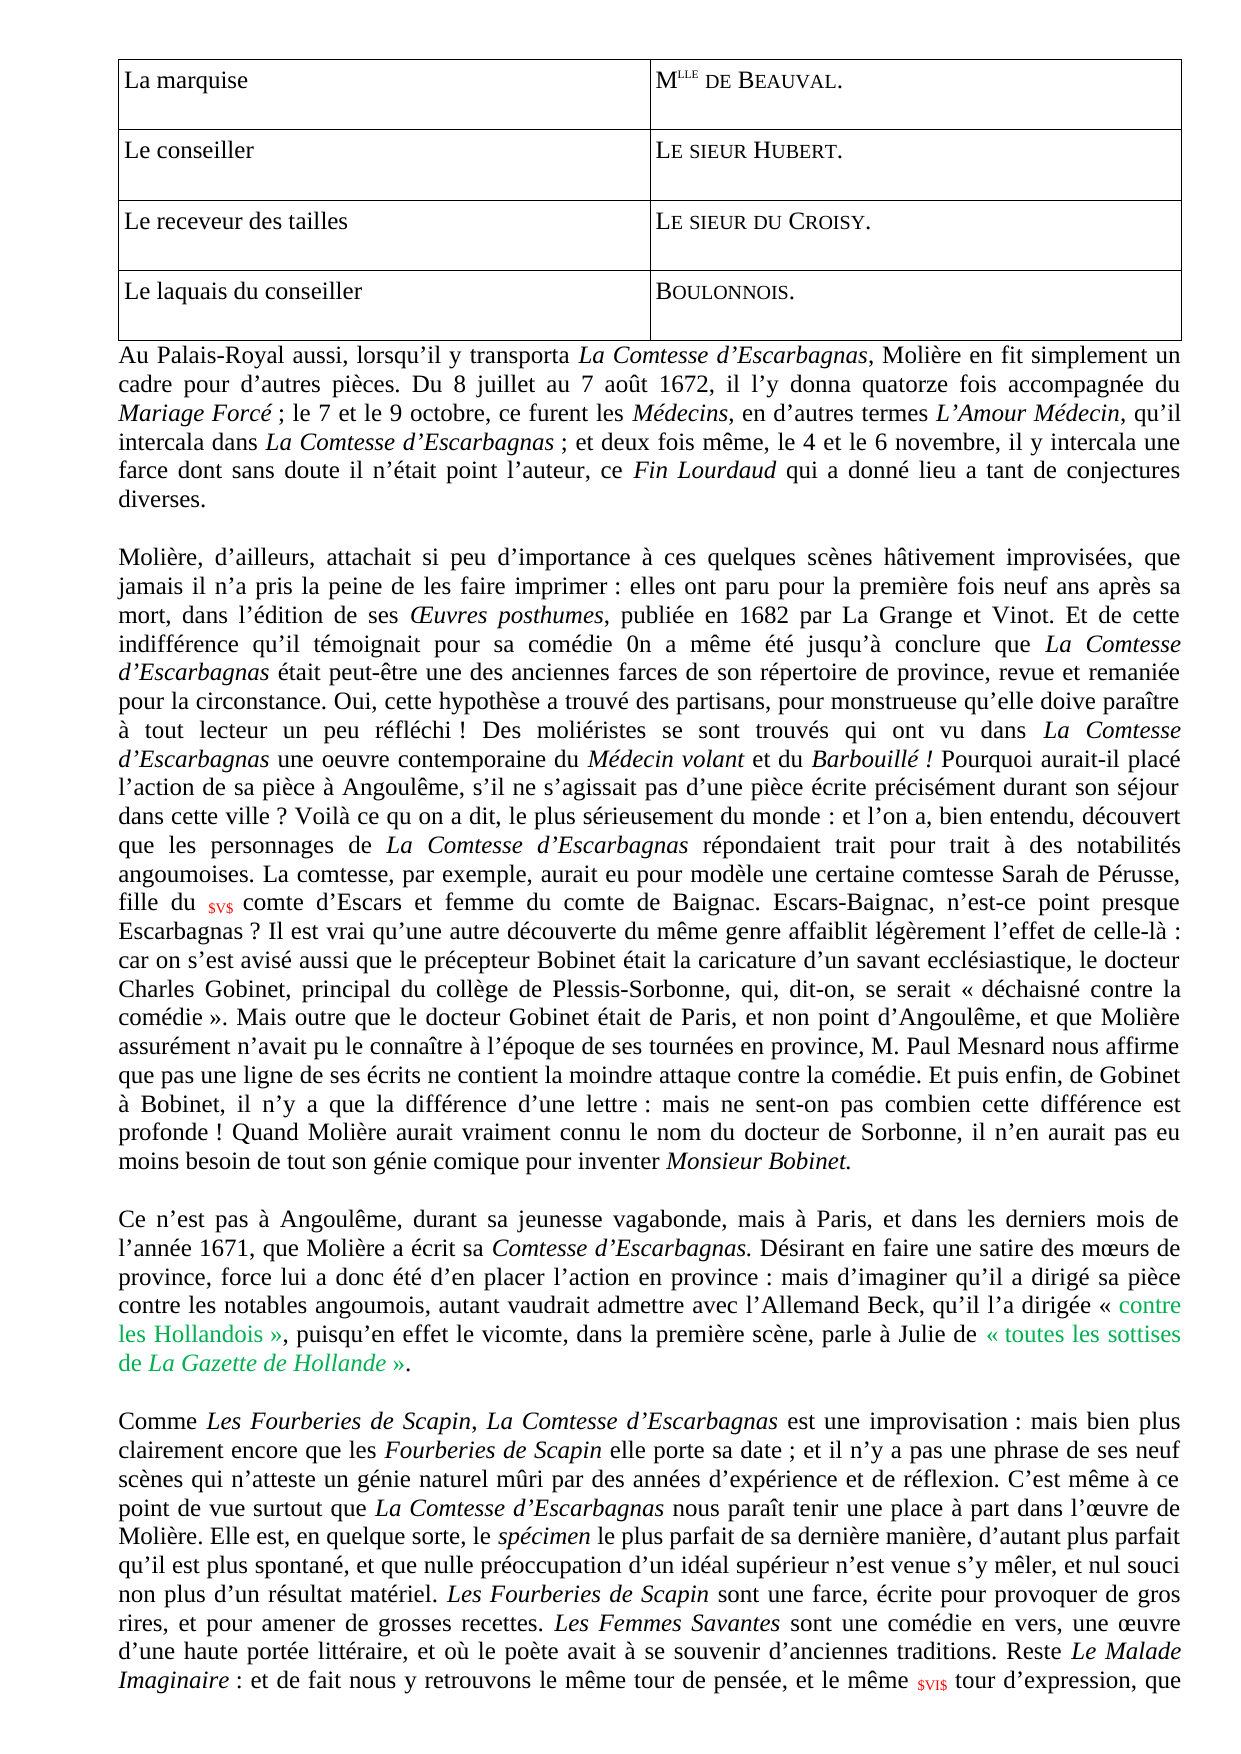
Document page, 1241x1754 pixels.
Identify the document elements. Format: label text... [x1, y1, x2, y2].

table_cell Mlle de Beauval. [651, 60, 1181, 129]
text Au Palais-Royal aussi, lorsqu’il y transporta La Comtesse d’Escarbagnas, Molière en fit simplement un cadre pour d’autres pièces. Du 8 juillet au 7 août 1672, il l’y donna quatorze fois accompagnée du Mariage Forcé ; le 7 et le 9 octobre, ce furent les Médecins, en d’autres termes L’Amour Médecin, qu’il intercala dans La Comtesse d’Escarbagnas ; et deux fois même, le 4 et le 6 novembre, il y intercala une farce dont sans doute il n’était point l’auteur, ce Fin Lourdaud qui a donné lieu a tant de conjectures diverses. [118, 341, 1181, 513]
table_cell Le receveur des tailles [119, 201, 650, 270]
text Ce n’est pas à Angoulême, durant sa jeunesse vagabonde, mais à Paris, et dans les derniers mois de l’année 1671, que Molière a écrit sa Comtesse d’Escarbagnas. Désirant en faire une satire des mœurs de province, force lui a donc été d’en placer l’action en province : mais d’imaginer qu’il a dirigé sa pièce contre les notables angoumois, autant vaudrait admettre avec l’Allemand Beck, qu’il l’a dirigée « contre les Hollandois », puisqu’en effet le vicomte, dans la première scène, parle à Julie de « toutes les sottises de La Gazette de Hollande ». [118, 1204, 1181, 1377]
table_cell Boulonnois. [651, 271, 1181, 340]
table_cell Le conseiller [119, 130, 650, 199]
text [118, 1406, 1181, 1694]
text Molière, d’ailleurs, attachait si peu d’importance à ces quelques scènes hâtivement improvisées, que jamais il n’a pris la peine de les faire imprimer : elles ont paru pour la première fois neuf ans après sa mort, dans l’édition de ses Œuvres posthumes, publiée en 1682 par La Grange et Vinot. Et de cette indifférence qu’il témoignait pour sa comédie 0n a même été jusqu’à conclure que La Comtesse d’Escarbagnas était peut-être une des anciennes farces de son répertoire de province, revue et remaniée pour la circonstance. Oui, cette hypothèse a trouvé des partisans, pour monstrueuse qu’elle doive paraître à tout lecteur un peu réfléchi ! Des moliéristes se sont trouvés qui ont vu dans La Comtesse d’Escarbagnas une oeuvre contemporaine du Médecin volant et du Barbouillé ! Pourquoi aurait-il placé l’action de sa pièce à Angoulême, s’il ne s’agissait pas d’une pièce écrite précisément durant son séjour dans cette ville ? Voilà ce qu on a dit, le plus sérieusement du monde : et l’on a, bien entendu, découvert que les personnages de La Comtesse d’Escarbagnas répondaient trait pour trait à des notabilités angoumoises. La comtesse, par exemple, aurait eu pour modèle une certaine comtesse Sarah de Pérusse, fille du $V$ comte d’Escars et femme du comte de Baignac. Escars-Baignac, n’est-ce point presque Escarbagnas ? Il est vrai qu’une autre découverte du même genre affaiblit légèrement l’effet de celle-là : car on s’est avisé aussi que le précepteur Bobinet était la caricature d’un savant ecclésiastique, le docteur Charles Gobinet, principal du collège de Plessis-Sorbonne, qui, dit-on, se serait « déchaisné contre la comédie ». Mais outre que le docteur Gobinet était de Paris, et non point d’Angoulême, et que Molière assurément n’avait pu le connaître à l’époque de ses tournées en province, M. Paul Mesnard nous affirme que pas une ligne de ses écrits ne contient la moindre attaque contre la comédie. Et puis enfin, de Gobinet à Bobinet, il n’y a que la différence d’une lettre : mais ne sent-on pas combien cette différence est profonde ! Quand Molière aurait vraiment connu le nom du docteur de Sorbonne, il n’en aurait pas eu moins besoin de tout son génie comique pour inventer Monsieur Bobinet. [118, 542, 1181, 1175]
table_cell La marquise [119, 60, 650, 129]
table_cell Le sieur Hubert. [651, 130, 1181, 199]
table_cell Le laquais du conseiller [119, 271, 650, 340]
table_cell Le sieur du Croisy. [651, 201, 1181, 270]
